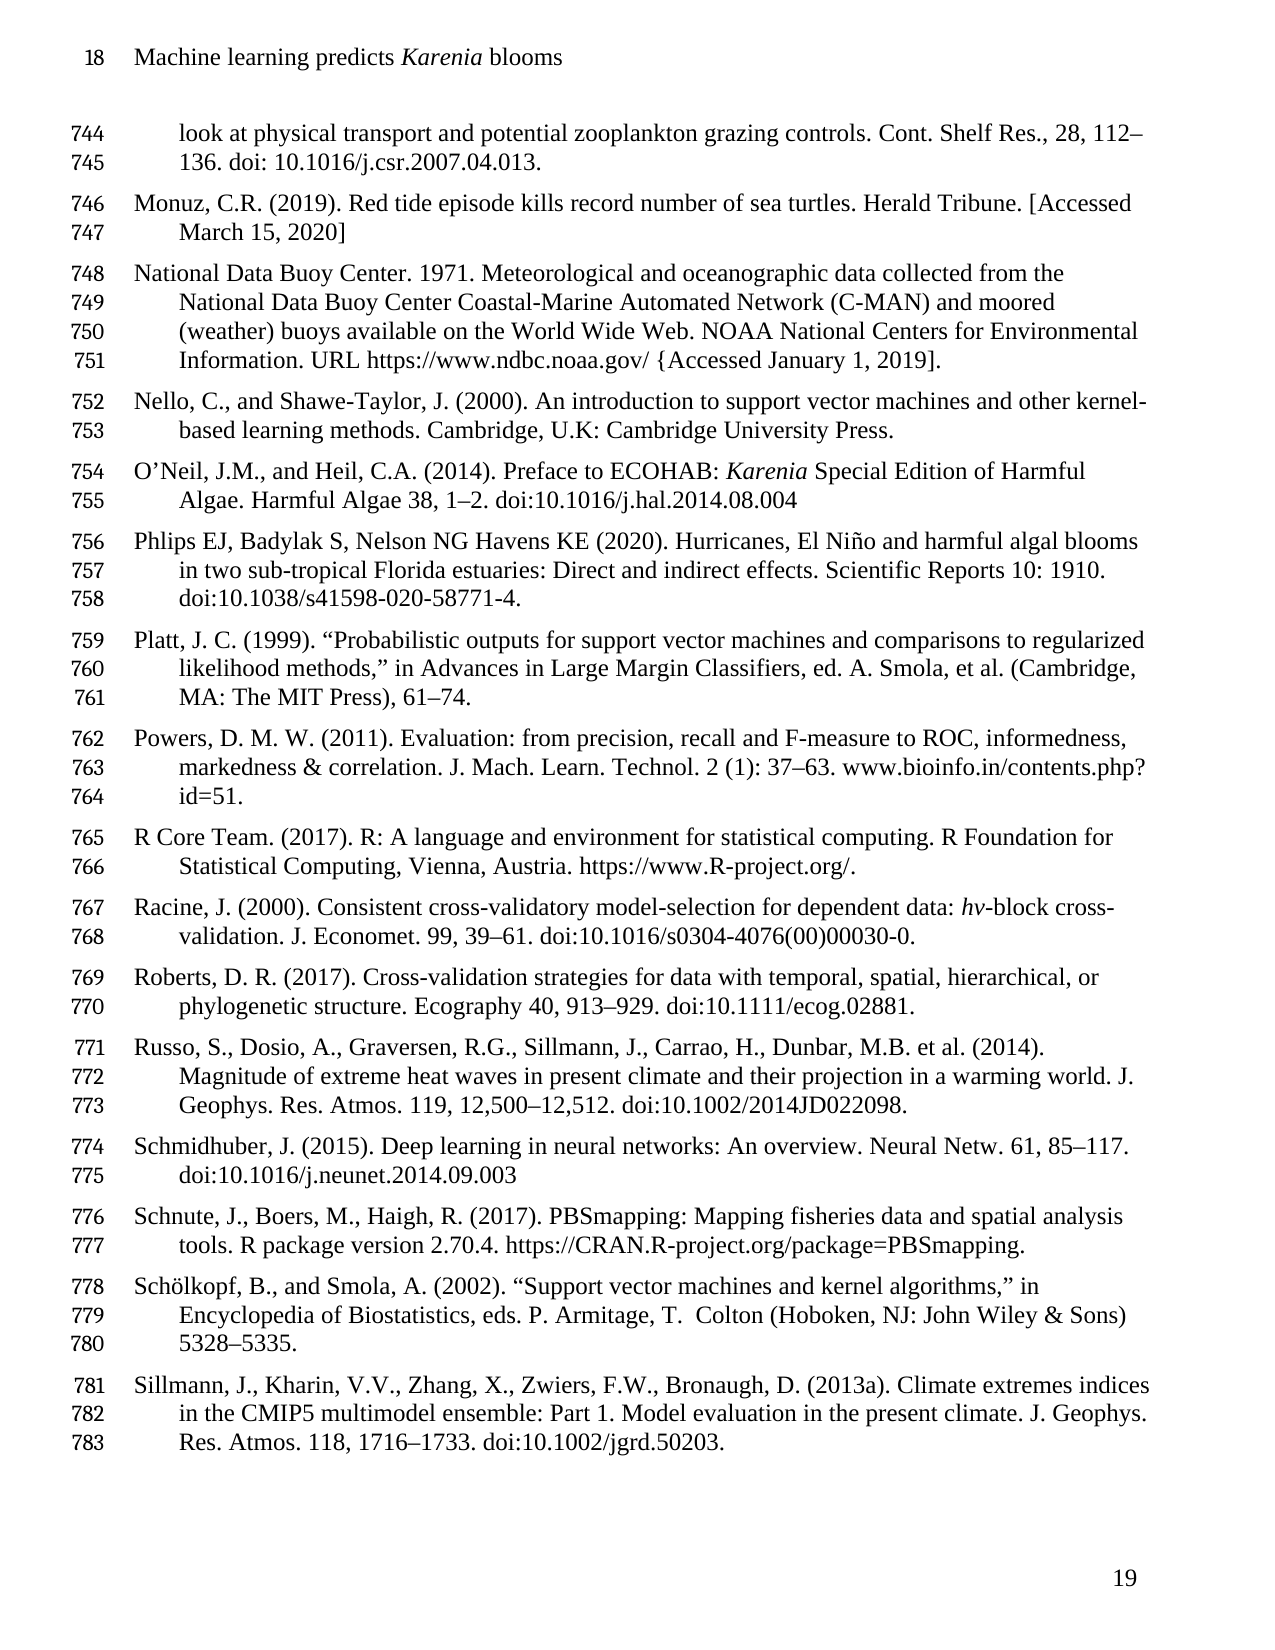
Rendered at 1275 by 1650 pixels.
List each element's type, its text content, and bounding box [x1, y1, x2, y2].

text R Core Team. (2017). R: A language and environment for statistical computing. R Foundation for Statistical Computing, Vienna, Austria. https://www.R-project.org/. [133, 822, 1152, 880]
text Phlips EJ, Badylak S, Nelson NG Havens KE (2020). Hurricanes, El Niño and harmful algal blooms in two sub-tropical Florida estuaries: Direct and indirect effects. Scientific Reports 10: 1910. doi:10.1038/s41598-020-58771-4. [133, 526, 1152, 612]
text Russo, S., Dosio, A., Graversen, R.G., Sillmann, J., Carrao, H., Dunbar, M.B. et al. (2014). Magnitude of extreme heat waves in present climate and their projection in a warming world. J. Geophys. Res. Atmos. 119, 12,500–12,512. doi:10.1002/2014JD022098. [133, 1032, 1152, 1118]
text Schmidhuber, J. (2015). Deep learning in neural networks: An overview. Neural Netw. 61, 85–117. doi:10.1016/j.neunet.2014.09.003 [133, 1131, 1152, 1188]
text Platt, J. C. (1999). “Probabilistic outputs for support vector machines and comparisons to regularized likelihood methods,” in Advances in Large Margin Classifiers, ed. A. Smola, et al. (Cambridge, MA: The MIT Press), 61–74. [133, 625, 1152, 711]
text Powers, D. M. W. (2011). Evaluation: from precision, recall and F-measure to ROC, informedness, markedness & correlation. J. Mach. Learn. Technol. 2 (1): 37–63. www.bioinfo.in/contents.php?id=51. [133, 723, 1152, 810]
text Racine, J. (2000). Consistent cross-validatory model-selection for dependent data: hv-block cross-validation. J. Economet. 99, 39–61. doi:10.1016/s0304-4076(00)00030-0. [133, 892, 1152, 950]
text Schölkopf, B., and Smola, A. (2002). “Support vector machines and kernel algorithms,” in Encyclopedia of Biostatistics, eds. P. Armitage, T. Colton (Hoboken, NJ: John Wiley & Sons) 5328–5335. [133, 1271, 1152, 1357]
text Sillmann, J., Kharin, V.V., Zhang, X., Zwiers, F.W., Bronaugh, D. (2013a). Climate extremes indices in the CMIP5 multimodel ensemble: Part 1. Model evaluation in the present climate. J. Geophys. Res. Atmos. 118, 1716–1733. doi:10.1002/jgrd.50203. [133, 1370, 1152, 1456]
text Roberts, D. R. (2017). Cross-validation strategies for data with temporal, spatial, hierarchical, or phylogenetic structure. Ecography 40, 913–929. doi:10.1111/ecog.02881. [133, 962, 1152, 1020]
text Monuz, C.R. (2019). Red tide episode kills record number of sea turtles. Herald Tribune. [Accessed March 15, 2020] [133, 188, 1152, 246]
text Schnute, J., Boers, M., Haigh, R. (2017). PBSmapping: Mapping fisheries data and spatial analysis tools. R package version 2.70.4. https://CRAN.R-project.org/package=PBSmapping. [133, 1201, 1152, 1258]
text Nello, C., and Shawe-Taylor, J. (2000). An introduction to support vector machines and other kernel-based learning methods. Cambridge, U.K: Cambridge University Press. [133, 386, 1152, 443]
text O’Neil, J.M., and Heil, C.A. (2014). Preface to ECOHAB: Karenia Special Edition of Harmful Algae. Harmful Algae 38, 1–2. doi:10.1016/j.hal.2014.08.004 [133, 456, 1152, 513]
text National Data Buoy Center. 1971. Meteorological and oceanographic data collected from the National Data Buoy Center Coastal-Marine Automated Network (C-MAN) and moored (weather) buoys available on the World Wide Web. NOAA National Centers for Environmental Information. URL https://www.ndbc.noaa.gov/ {Accessed January 1, 2019]. [133, 258, 1152, 373]
